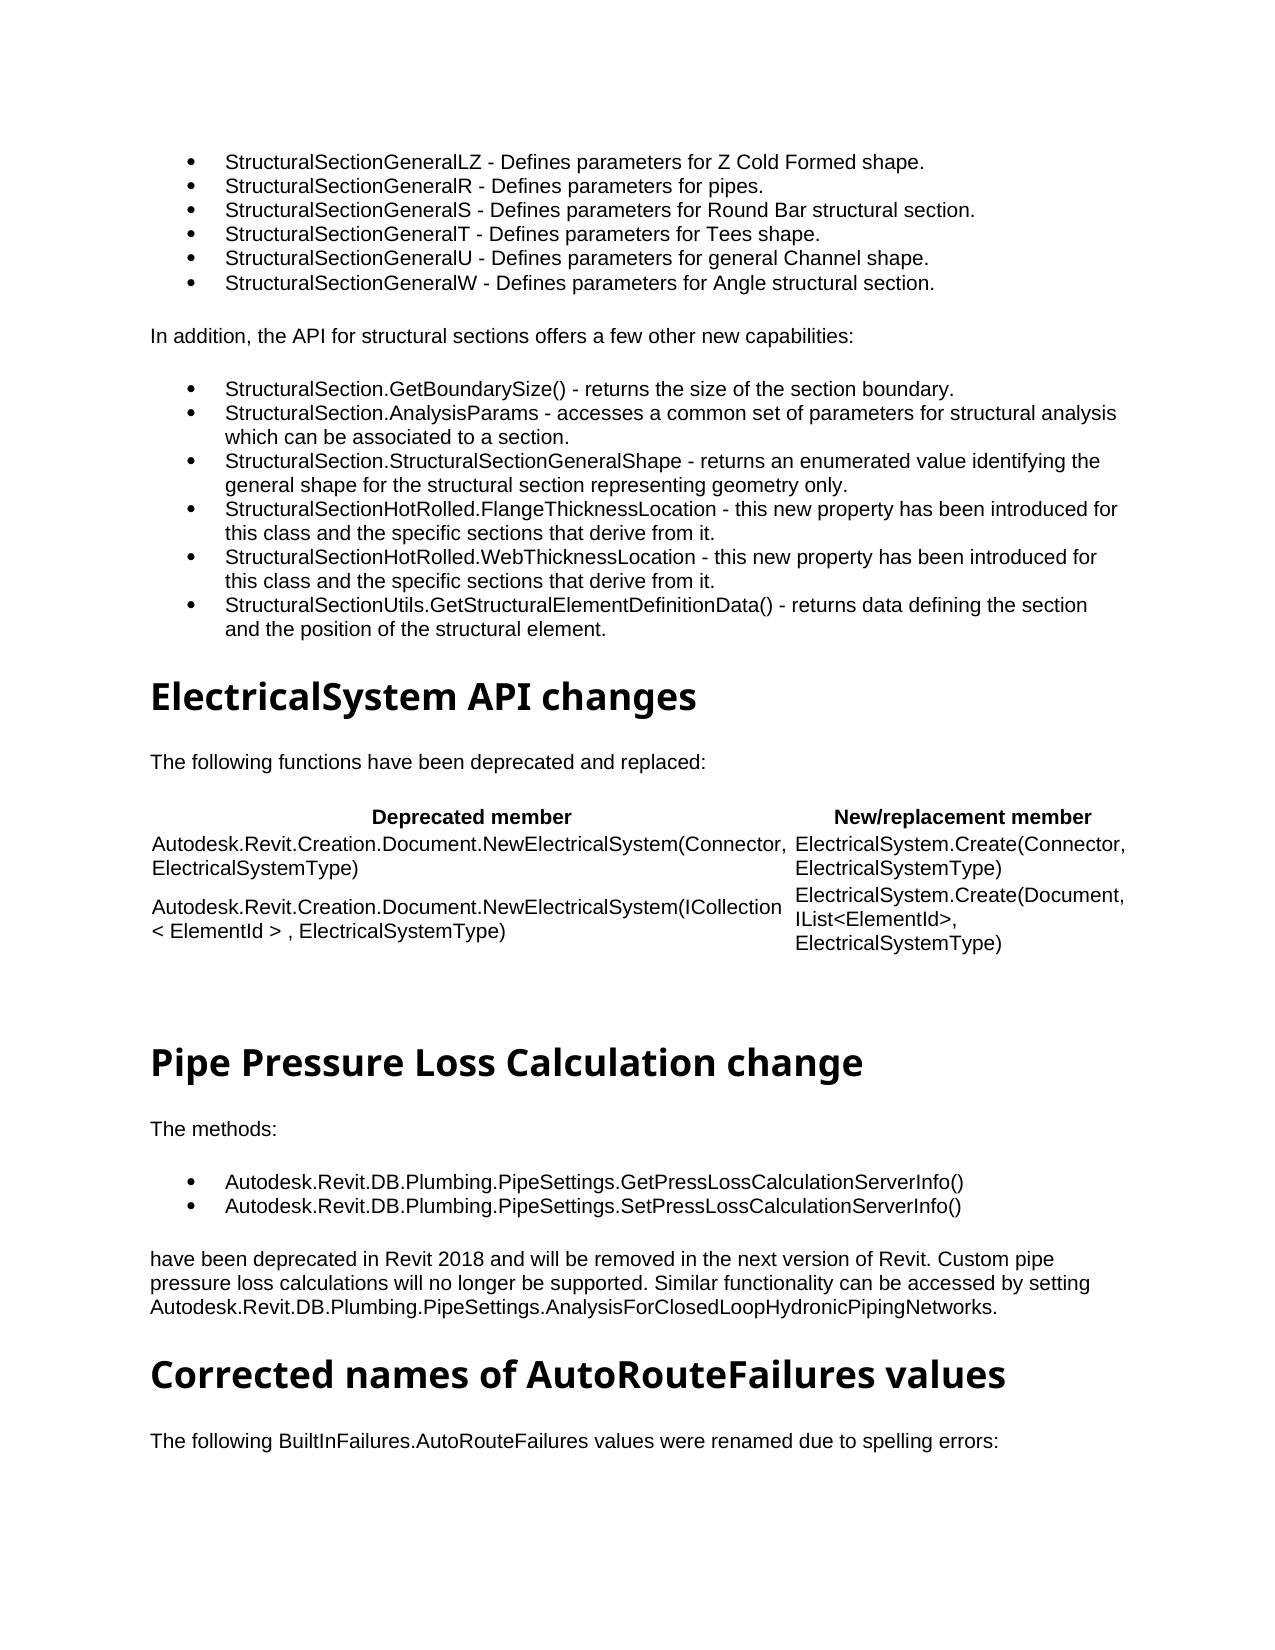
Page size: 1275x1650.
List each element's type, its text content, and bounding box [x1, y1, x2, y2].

list StructuralSectionGeneralS - Defines parameters for Round Bar structural section. [187, 198, 1125, 222]
list StructuralSectionHotRolled.WebThicknessLocation - this new property has been introduced for this class and the specific sections that derive from it. [187, 545, 1125, 593]
list StructuralSectionGeneralT - Defines parameters for Tees shape. [187, 222, 1125, 246]
text The following BuiltInFailures.AutoRouteFailures values were renamed due to spelling errors: [150, 1428, 1125, 1452]
list StructuralSection.StructuralSectionGeneralShape - returns an enumerated value identifying the general shape for the structural section representing geometry only. [187, 449, 1125, 497]
list StructuralSectionHotRolled.FlangeThicknessLocation - this new property has been introduced for this class and the specific sections that derive from it. [187, 497, 1125, 545]
list Autodesk.Revit.DB.Plumbing.PipeSettings.SetPressLossCalculationServerInfo() [187, 1194, 1125, 1218]
text The methods: [150, 1117, 1125, 1141]
table_cell ElectricalSystem.Create(Connector, ElectricalSystemType) [794, 830, 1132, 881]
table_cell Autodesk.Revit.Creation.Document.NewElectricalSystem(Connector, ElectricalSystemType) [150, 830, 793, 881]
list StructuralSectionUtils.GetStructuralElementDefinitionData() - returns data defining the section and the position of the structural element. [187, 593, 1125, 641]
list StructuralSection.GetBoundarySize() - returns the size of the section boundary. [187, 377, 1125, 401]
text The following functions have been deprecated and replaced: [150, 750, 1125, 774]
text have been deprecated in Revit 2018 and will be removed in the next version of Revit. Custom pipe pressure loss calculations will no longer be supported. Similar functionality can be accessed by setting Autodesk.Revit.DB.Plumbing.PipeSettings.AnalysisForClosedLoopHydronicPipingNetworks. [150, 1247, 1125, 1319]
table_header Deprecated member [150, 803, 793, 830]
subtitle ElectricalSystem API changes [150, 670, 1125, 721]
list StructuralSectionGeneralR - Defines parameters for pipes. [187, 174, 1125, 198]
table_header New/replacement member [794, 803, 1132, 830]
list StructuralSectionGeneralLZ - Defines parameters for Z Cold Formed shape. [187, 150, 1125, 174]
subtitle Pipe Pressure Loss Calculation change [150, 986, 1125, 1088]
list StructuralSection.AnalysisParams - accesses a common set of parameters for structural analysis which can be associated to a section. [187, 401, 1125, 449]
list Autodesk.Revit.DB.Plumbing.PipeSettings.GetPressLossCalculationServerInfo() [187, 1170, 1125, 1194]
subtitle Corrected names of AutoRouteFailures values [150, 1348, 1125, 1399]
table_cell ElectricalSystem.Create(Document, IList<ElementId>, ElectricalSystemType) [794, 881, 1132, 956]
table_cell Autodesk.Revit.Creation.Document.NewElectricalSystem(ICollection < ElementId > , ElectricalSystemType) [150, 881, 793, 956]
list StructuralSectionGeneralW - Defines parameters for Angle structural section. [187, 270, 1125, 294]
text In addition, the API for structural sections offers a few other new capabilities: [150, 323, 1125, 347]
list StructuralSectionGeneralU - Defines parameters for general Channel shape. [187, 246, 1125, 270]
